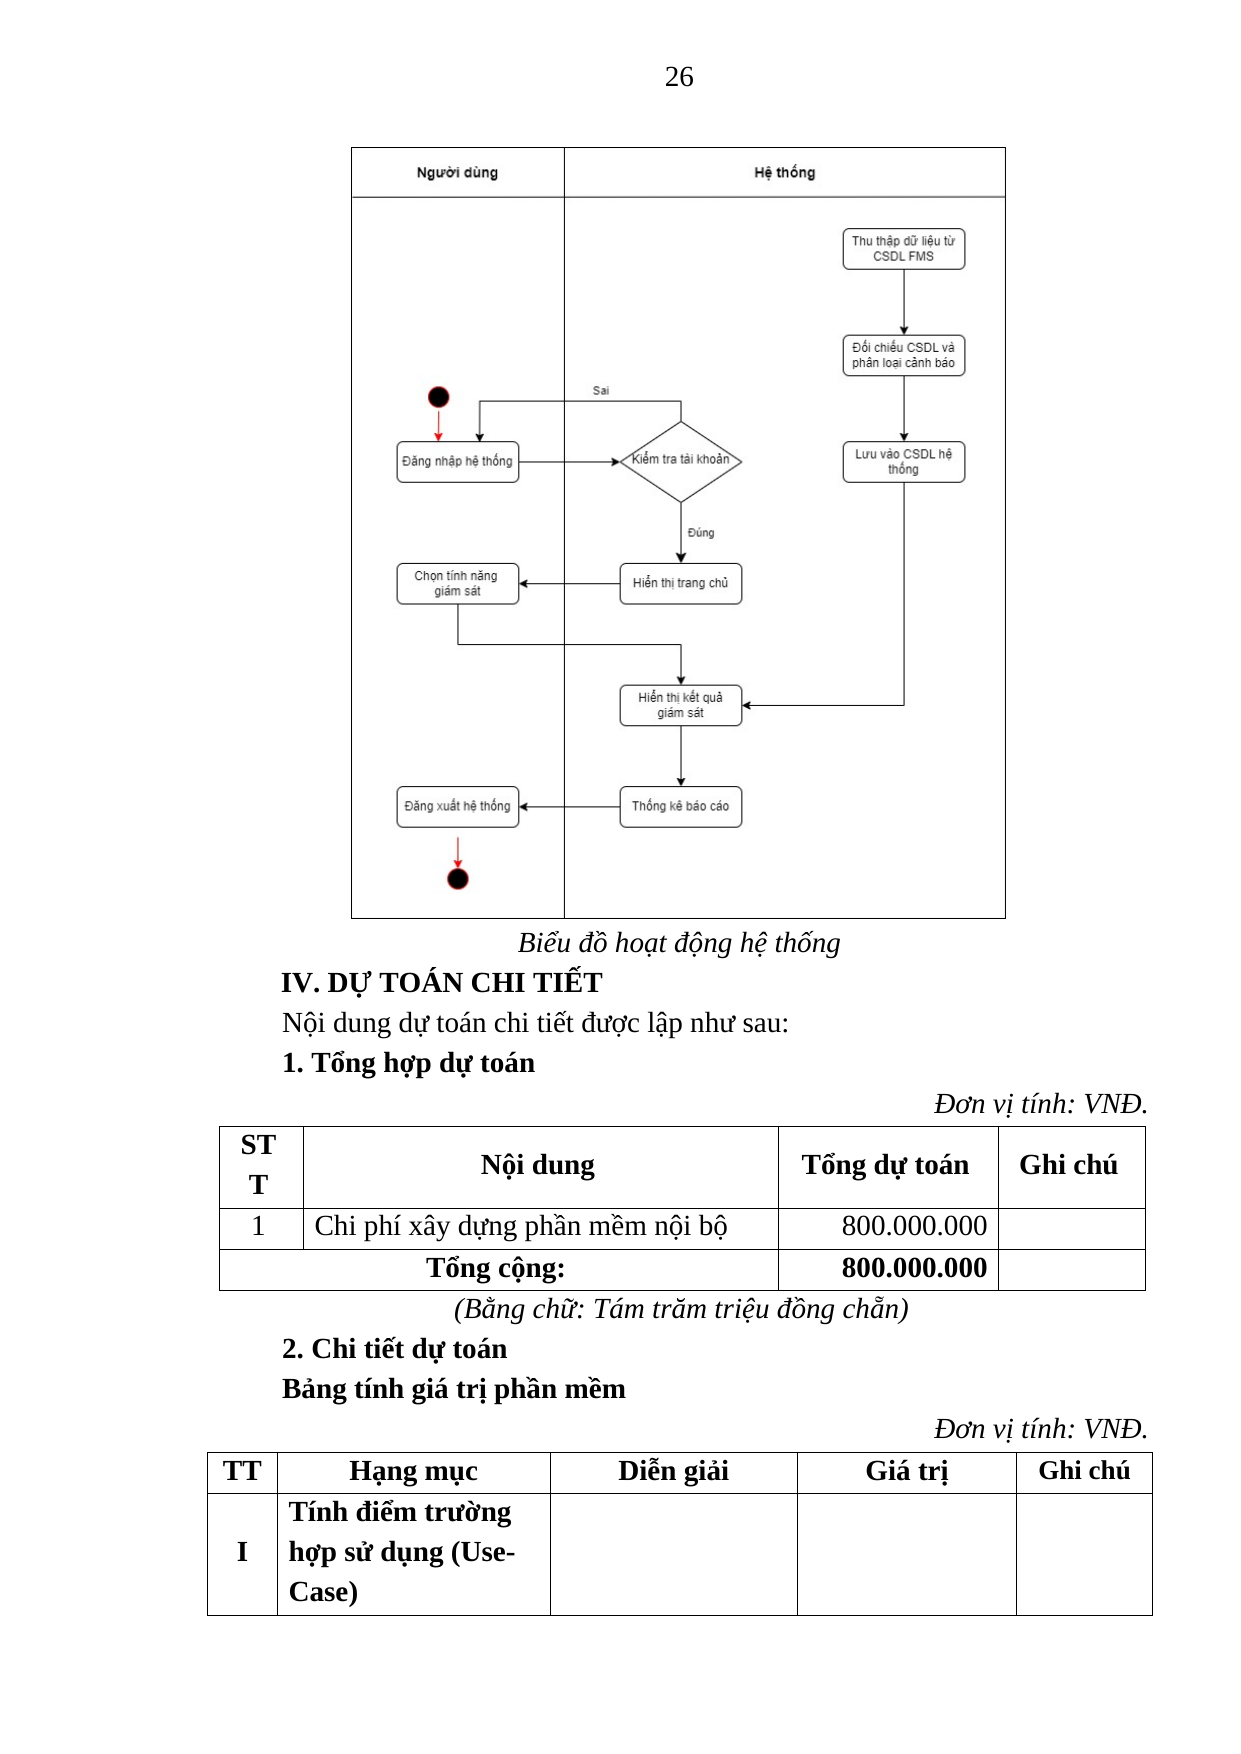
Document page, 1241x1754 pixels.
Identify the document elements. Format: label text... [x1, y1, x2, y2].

text Đơn vị tính: VNĐ. [207, 1412, 1152, 1445]
table_cell Tính điểm trường hợp sử dụng (Use-Case) [278, 1494, 550, 1615]
table_cell [1017, 1494, 1152, 1615]
table_header Tổng dự toán [779, 1127, 998, 1207]
table_cell 800.000.000 [779, 1209, 998, 1249]
table_cell Chi phí xây dựng phần mềm nội bộ [304, 1209, 778, 1249]
text Bảng tính giá trị phần mềm [207, 1371, 1152, 1405]
table_cell 1 [220, 1209, 303, 1249]
table_cell [551, 1494, 797, 1615]
table_header STT [220, 1127, 303, 1207]
text 1. Tổng hợp dự toán [207, 1046, 1152, 1079]
table_header TT [208, 1453, 277, 1493]
picture [351, 147, 1008, 919]
text Biểu đồ hoạt động hệ thống [207, 925, 1152, 958]
table_header Nội dung [304, 1127, 778, 1207]
table_cell Tổng cộng: [220, 1250, 778, 1290]
table_header Ghi chú [999, 1127, 1145, 1207]
text (Bằng chữ: Tám trăm triệu đồng chẵn) [207, 1291, 1152, 1324]
table_cell [798, 1494, 1016, 1615]
text IV. DỰ TOÁN CHI TIẾT [207, 965, 1152, 999]
text Nội dung dự toán chi tiết được lập như sau: [207, 1005, 1152, 1039]
table_cell 800.000.000 [779, 1250, 998, 1290]
table_header Giá trị [798, 1453, 1016, 1493]
table_header Ghi chú [1017, 1453, 1152, 1493]
table_cell [999, 1250, 1145, 1290]
table_cell I [208, 1494, 277, 1615]
text Đơn vị tính: VNĐ. [207, 1086, 1152, 1119]
table_header Hạng mục [278, 1453, 550, 1493]
text 2. Chi tiết dự toán [207, 1331, 1152, 1365]
table_header Diễn giải [551, 1453, 797, 1493]
table_cell [999, 1209, 1145, 1249]
